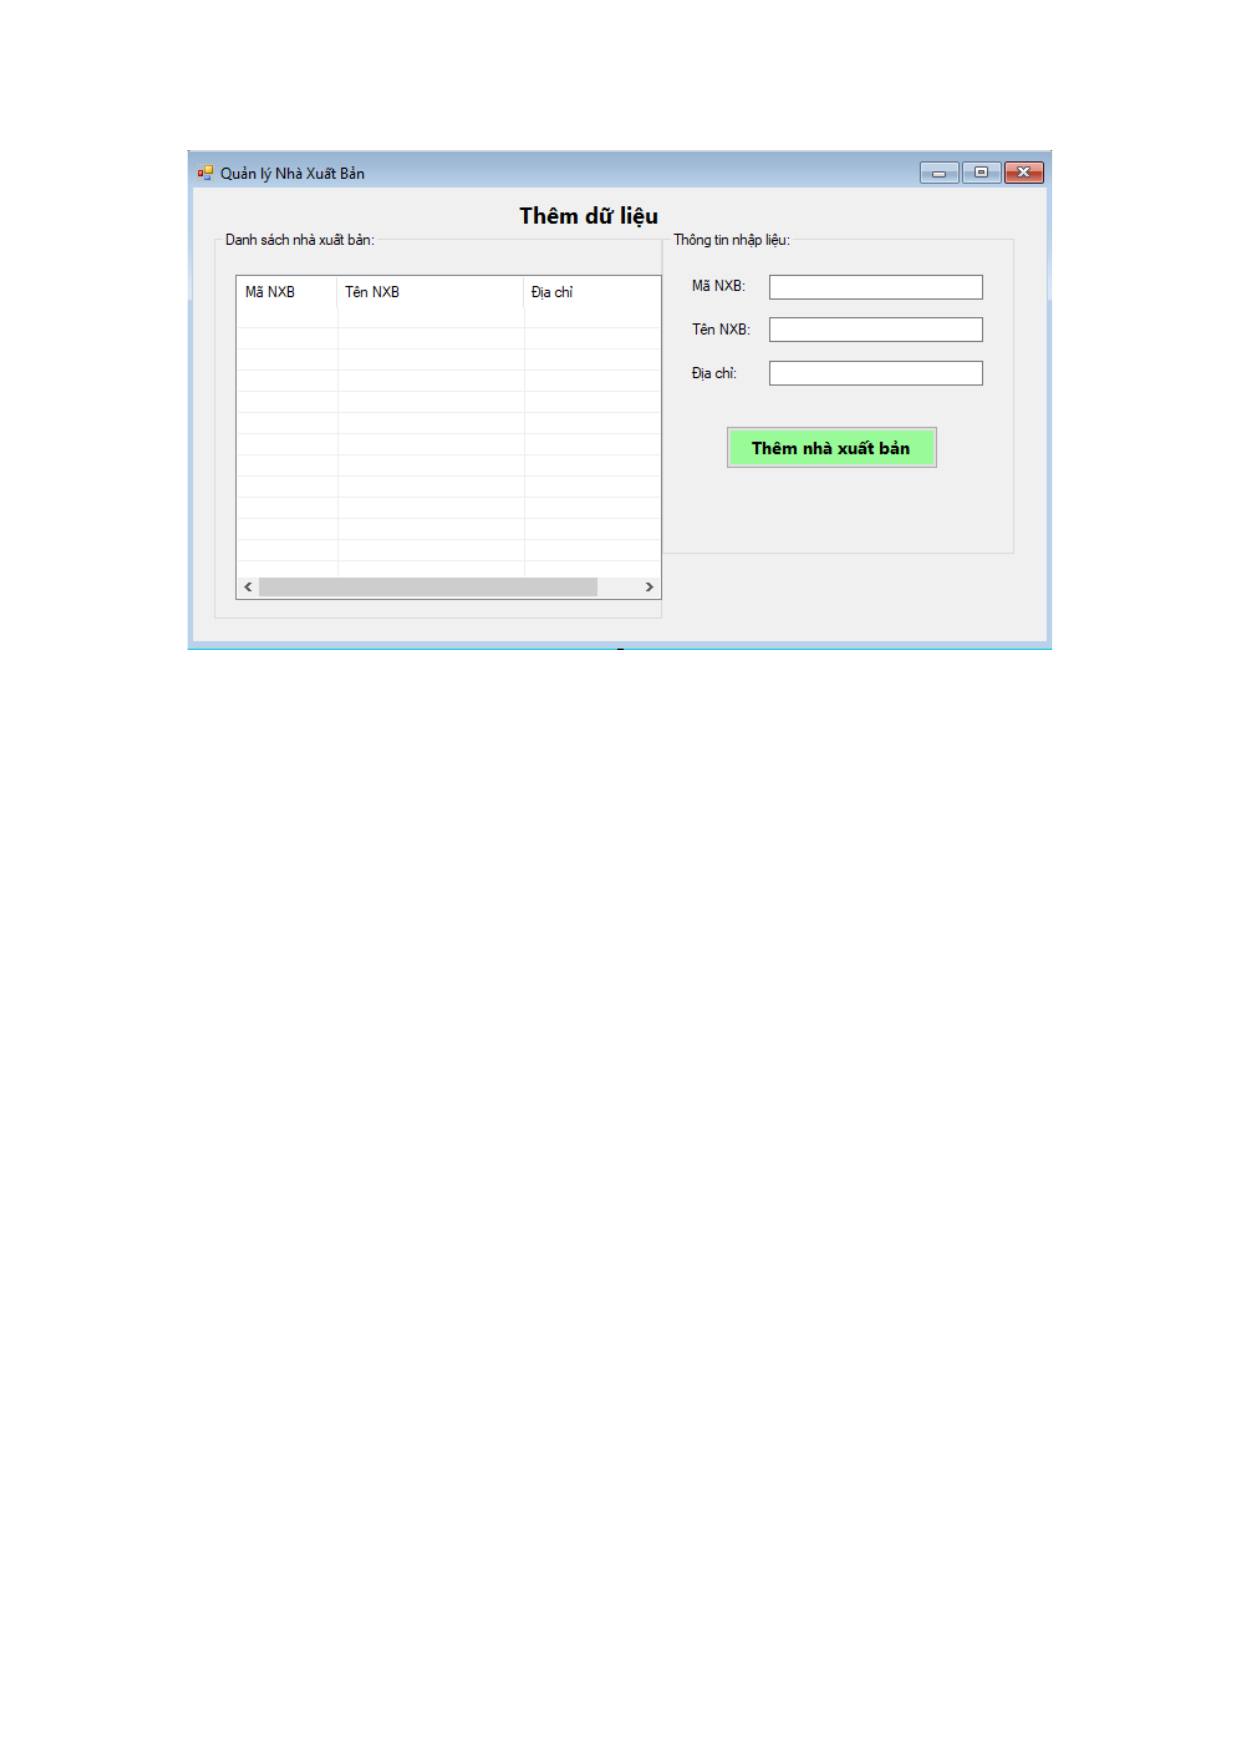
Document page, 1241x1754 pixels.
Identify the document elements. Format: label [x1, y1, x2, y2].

picture [187, 150, 1053, 650]
